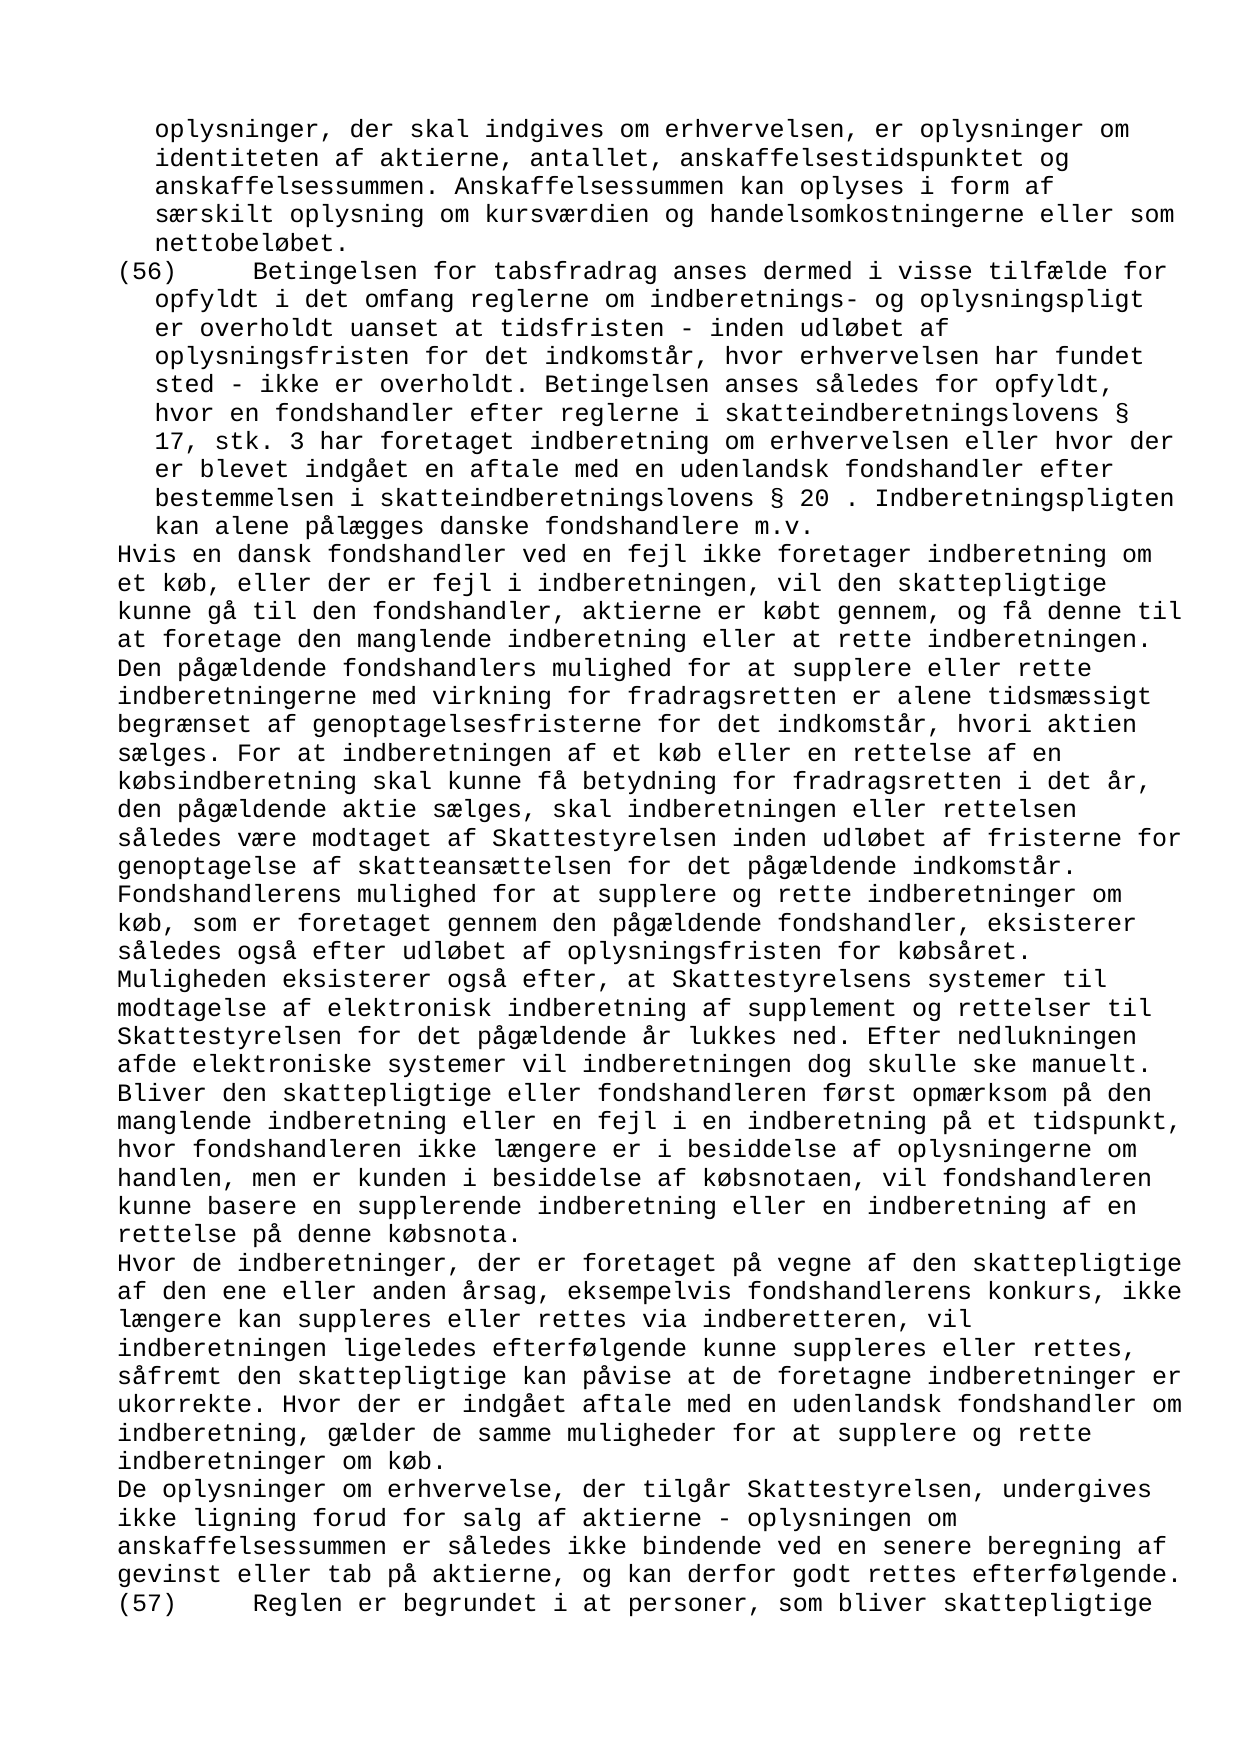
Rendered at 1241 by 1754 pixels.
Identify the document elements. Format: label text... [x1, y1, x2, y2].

text Hvis en dansk fondshandler ved en fejl ikke foretager indberetning om et køb, eller der er fejl i indberetningen, vil den skattepligtige kunne gå til den fondshandler, aktierne er købt gennem, og få denne til at foretage den manglende indberetning eller at rette indberetningen. Den pågældende fondshandlers mulighed for at supplere eller rette indberetningerne med virkning for fradragsretten er alene tidsmæssigt begrænset af genoptagelsesfristerne for det indkomstår, hvori aktien sælges. For at indberetningen af et køb eller en rettelse af en købsindberetning skal kunne få betydning for fradragsretten i det år, den pågældende aktie sælges, skal indberetningen eller rettelsen således være modtaget af Skattestyrelsen inden udløbet af fristerne for genoptagelse af skatteansættelsen for det pågældende indkomstår. [117, 542, 1186, 882]
text Hvor de indberetninger, der er foretaget på vegne af den skattepligtige af den ene eller anden årsag, eksempelvis fondshandlerens konkurs, ikke længere kan suppleres eller rettes via indberetteren, vil indberetningen ligeledes efterfølgende kunne suppleres eller rettes, såfremt den skattepligtige kan påvise at de foretagne indberetninger er ukorrekte. Hvor der er indgået aftale med en udenlandsk fondshandler om indberetning, gælder de samme muligheder for at supplere og rette indberetninger om køb. [117, 1250, 1186, 1477]
text De oplysninger om erhvervelse, der tilgår Skattestyrelsen, undergives ikke ligning forud for salg af aktierne - oplysningen om anskaffelsessummen er således ikke bindende ved en senere beregning af gevinst eller tab på aktierne, og kan derfor godt rettes efterfølgende. [117, 1477, 1186, 1590]
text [117, 117, 1186, 259]
text Fondshandlerens mulighed for at supplere og rette indberetninger om køb, som er foretaget gennem den pågældende fondshandler, eksisterer således også efter udløbet af oplysningsfristen for købsåret. Muligheden eksisterer også efter, at Skattestyrelsens systemer til modtagelse af elektronisk indberetning af supplement og rettelser til Skattestyrelsen for det pågældende år lukkes ned. Efter nedlukningen afde elektroniske systemer vil indberetningen dog skulle ske manuelt. Bliver den skattepligtige eller fondshandleren først opmærksom på den manglende indberetning eller en fejl i en indberetning på et tidspunkt, hvor fondshandleren ikke længere er i besiddelse af oplysningerne om handlen, men er kunden i besiddelse af købsnotaen, vil fondshandleren kunne basere en supplerende indberetning eller en indberetning af en rettelse på denne købsnota. [117, 882, 1186, 1250]
text (56) Betingelsen for tabsfradrag anses dermed i visse tilfælde for opfyldt i det omfang reglerne om indberetnings- og oplysningspligt er overholdt uanset at tidsfristen - inden udløbet af oplysningsfristen for det indkomstår, hvor erhvervelsen har fundet sted - ikke er overholdt. Betingelsen anses således for opfyldt, hvor en fondshandler efter reglerne i skatteindberetningslovens § 17, stk. 3 har foretaget indberetning om erhvervelsen eller hvor der er blevet indgået en aftale med en udenlandsk fondshandler efter bestemmelsen i skatteindberetningslovens § 20 . Indberetningspligten kan alene pålægges danske fondshandlere m.v. [117, 259, 1186, 542]
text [117, 1590, 1186, 1619]
